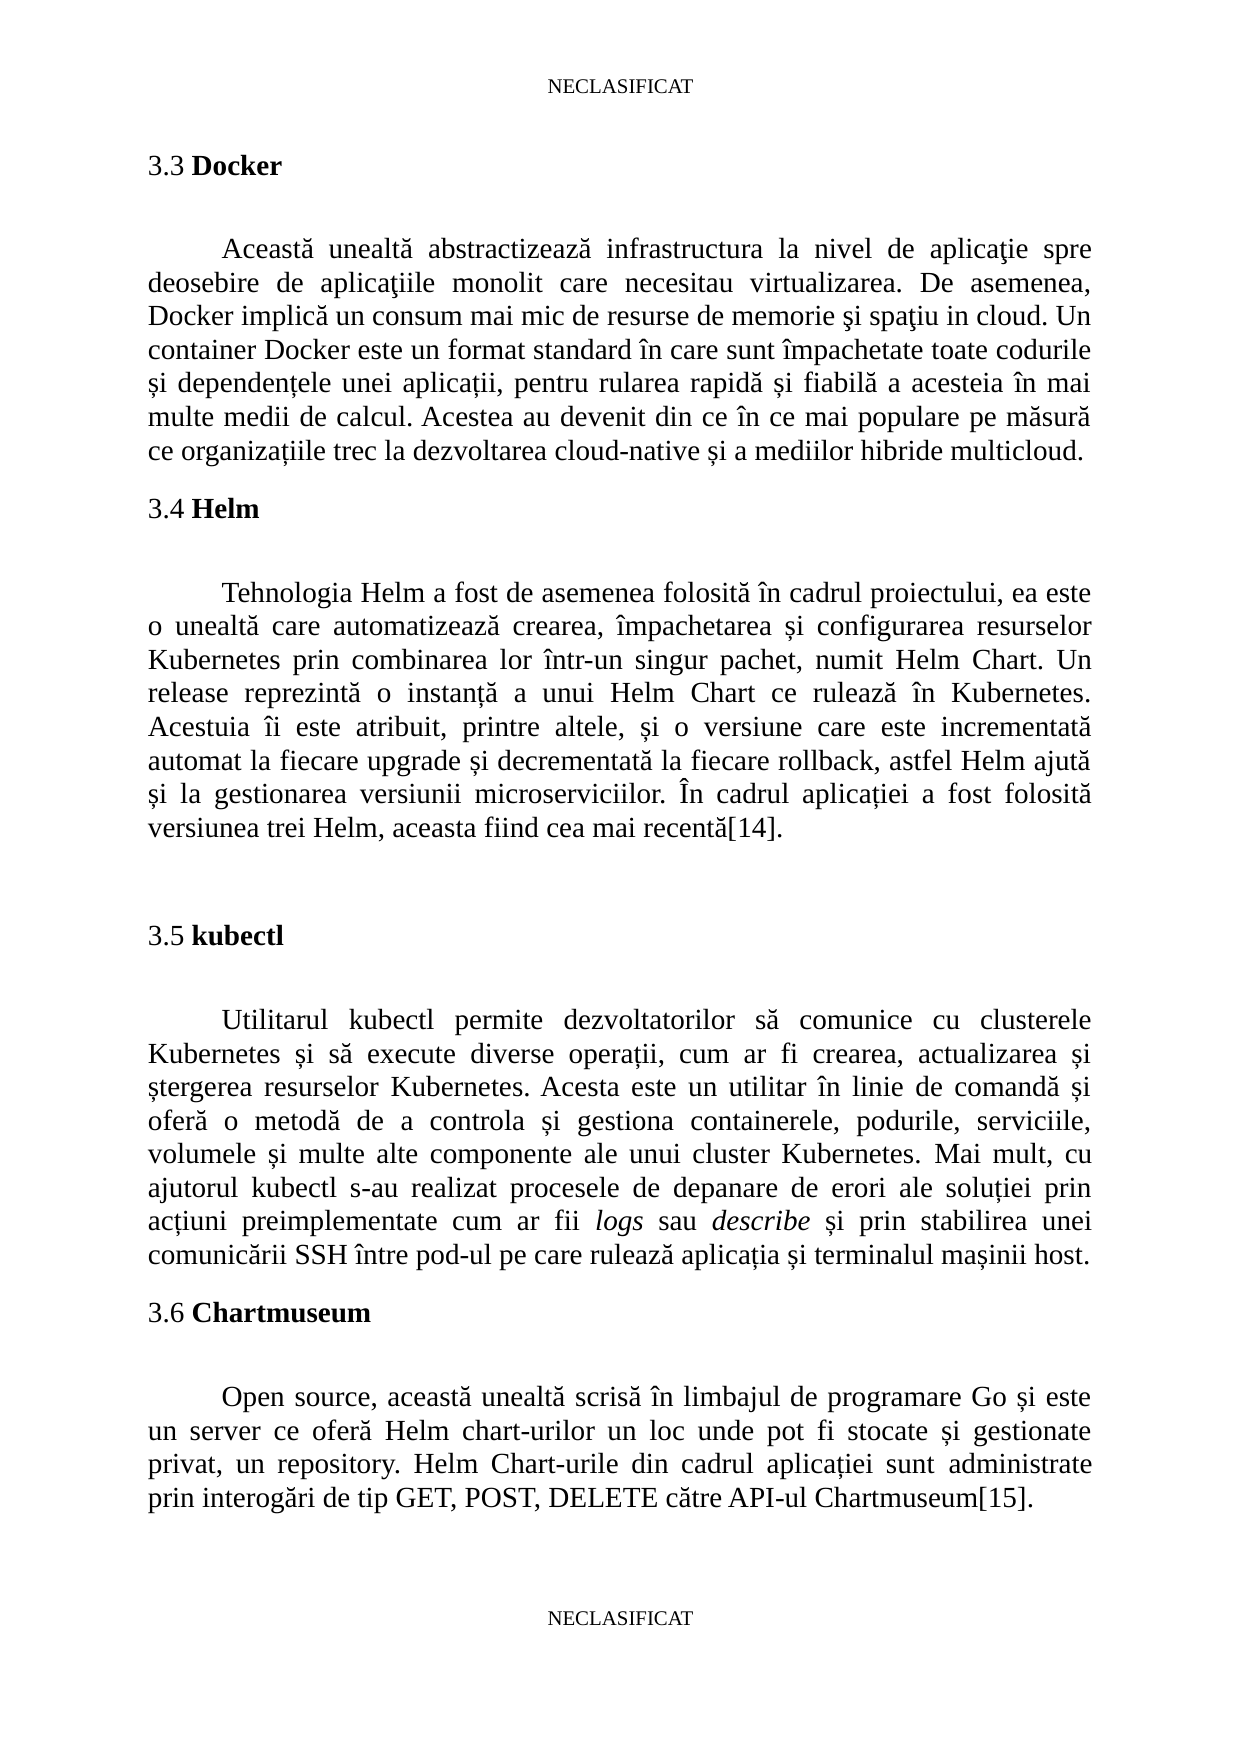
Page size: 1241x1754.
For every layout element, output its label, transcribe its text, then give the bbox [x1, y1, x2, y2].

text Open source, această unealtă scrisă în limbajul de programare Go și este un server ce oferă Helm chart-urilor un loc unde pot fi stocate și gestionate privat, un repository. Helm Chart-urile din cadrul aplicației sunt administrate prin interogări de tip GET, POST, DELETE către API-ul Chartmuseum[15]. [148, 1379, 1092, 1513]
text Această unealtă abstractizează infrastructura la nivel de aplicaţie spre deosebire de aplicaţiile monolit care necesitau virtualizarea. De asemenea, Docker implică un consum mai mic de resurse de memorie şi spaţiu in cloud. Un container Docker este un format standard în care sunt împachetate toate codurile și dependențele unei aplicații, pentru rularea rapidă și fiabilă a acesteia în mai multe medii de calcul. Acestea au devenit din ce în ce mai populare pe măsură ce organizațiile trec la dezvoltarea cloud-native și a mediilor hibride multicloud. [148, 231, 1092, 466]
text 3.5 kubectl [148, 918, 1092, 952]
text 3.6 Chartmuseum [148, 1296, 1092, 1329]
text 3.4 Helm [148, 491, 1092, 525]
text 3.3 Docker [148, 148, 1092, 181]
text Utilitarul kubectl permite dezvoltatorilor să comunice cu clusterele Kubernetes și să execute diverse operații, cum ar fi crearea, actualizarea și ștergerea resurselor Kubernetes. Acesta este un utilitar în linie de comandă și oferă o metodă de a controla și gestiona containerele, podurile, serviciile, volumele și multe alte componente ale unui cluster Kubernetes. Mai mult, cu ajutorul kubectl s-au realizat procesele de depanare de erori ale soluției prin acțiuni preimplementate cum ar fii logs sau describe și prin stabilirea unei comunicării SSH între pod-ul pe care rulează aplicația și terminalul mașinii host. [148, 1002, 1092, 1271]
text Tehnologia Helm a fost de asemenea folosită în cadrul proiectului, ea este o unealtă care automatizează crearea, împachetarea și configurarea resurselor Kubernetes prin combinarea lor într-un singur pachet, numit Helm Chart. Un release reprezintă o instanță a unui Helm Chart ce rulează în Kubernetes. Acestuia îi este atribuit, printre altele, și o versiune care este incrementată automat la fiecare upgrade și decrementată la fiecare rollback, astfel Helm ajută și la gestionarea versiunii microserviciilor. În cadrul aplicației a fost folosită versiunea trei Helm, aceasta fiind cea mai recentă[14]. [148, 575, 1092, 843]
